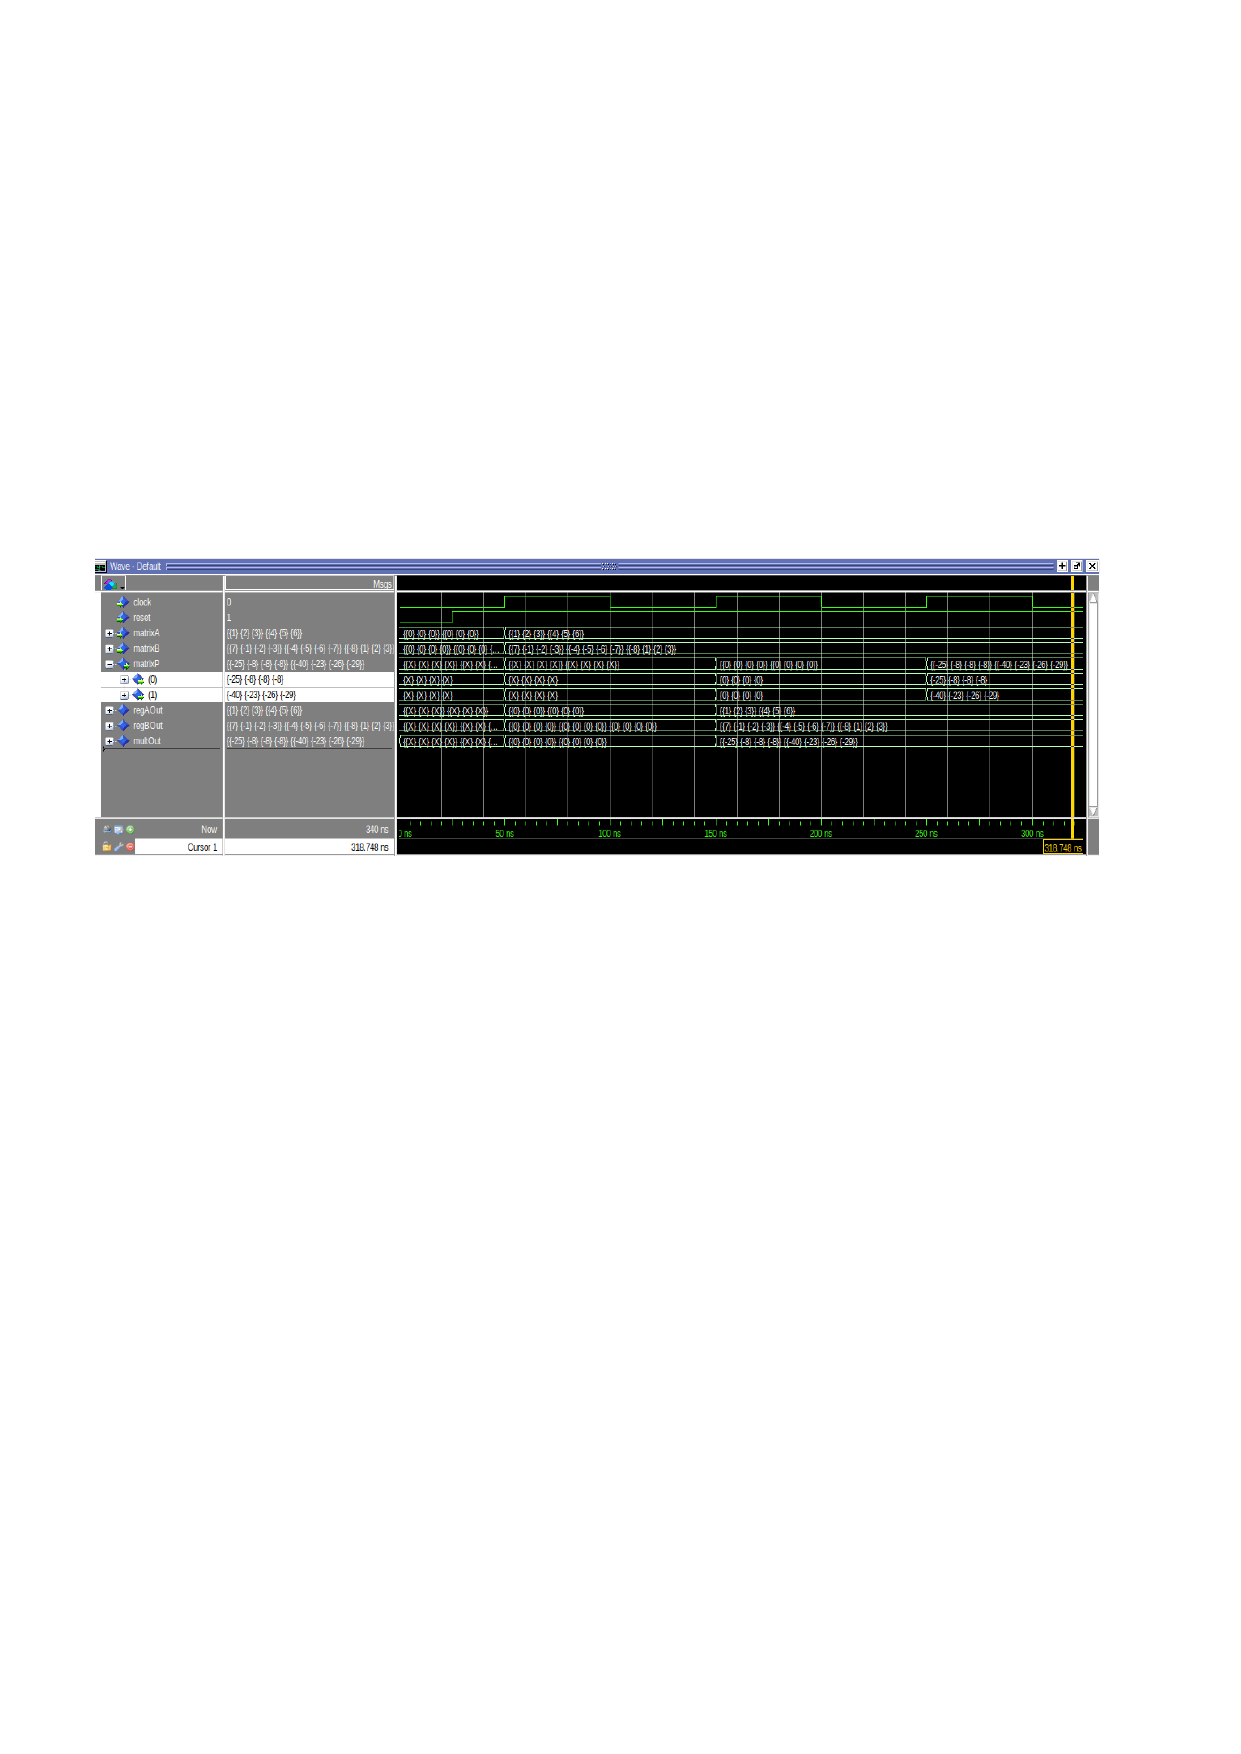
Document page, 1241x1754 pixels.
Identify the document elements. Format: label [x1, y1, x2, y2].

picture [95, 558, 1100, 856]
